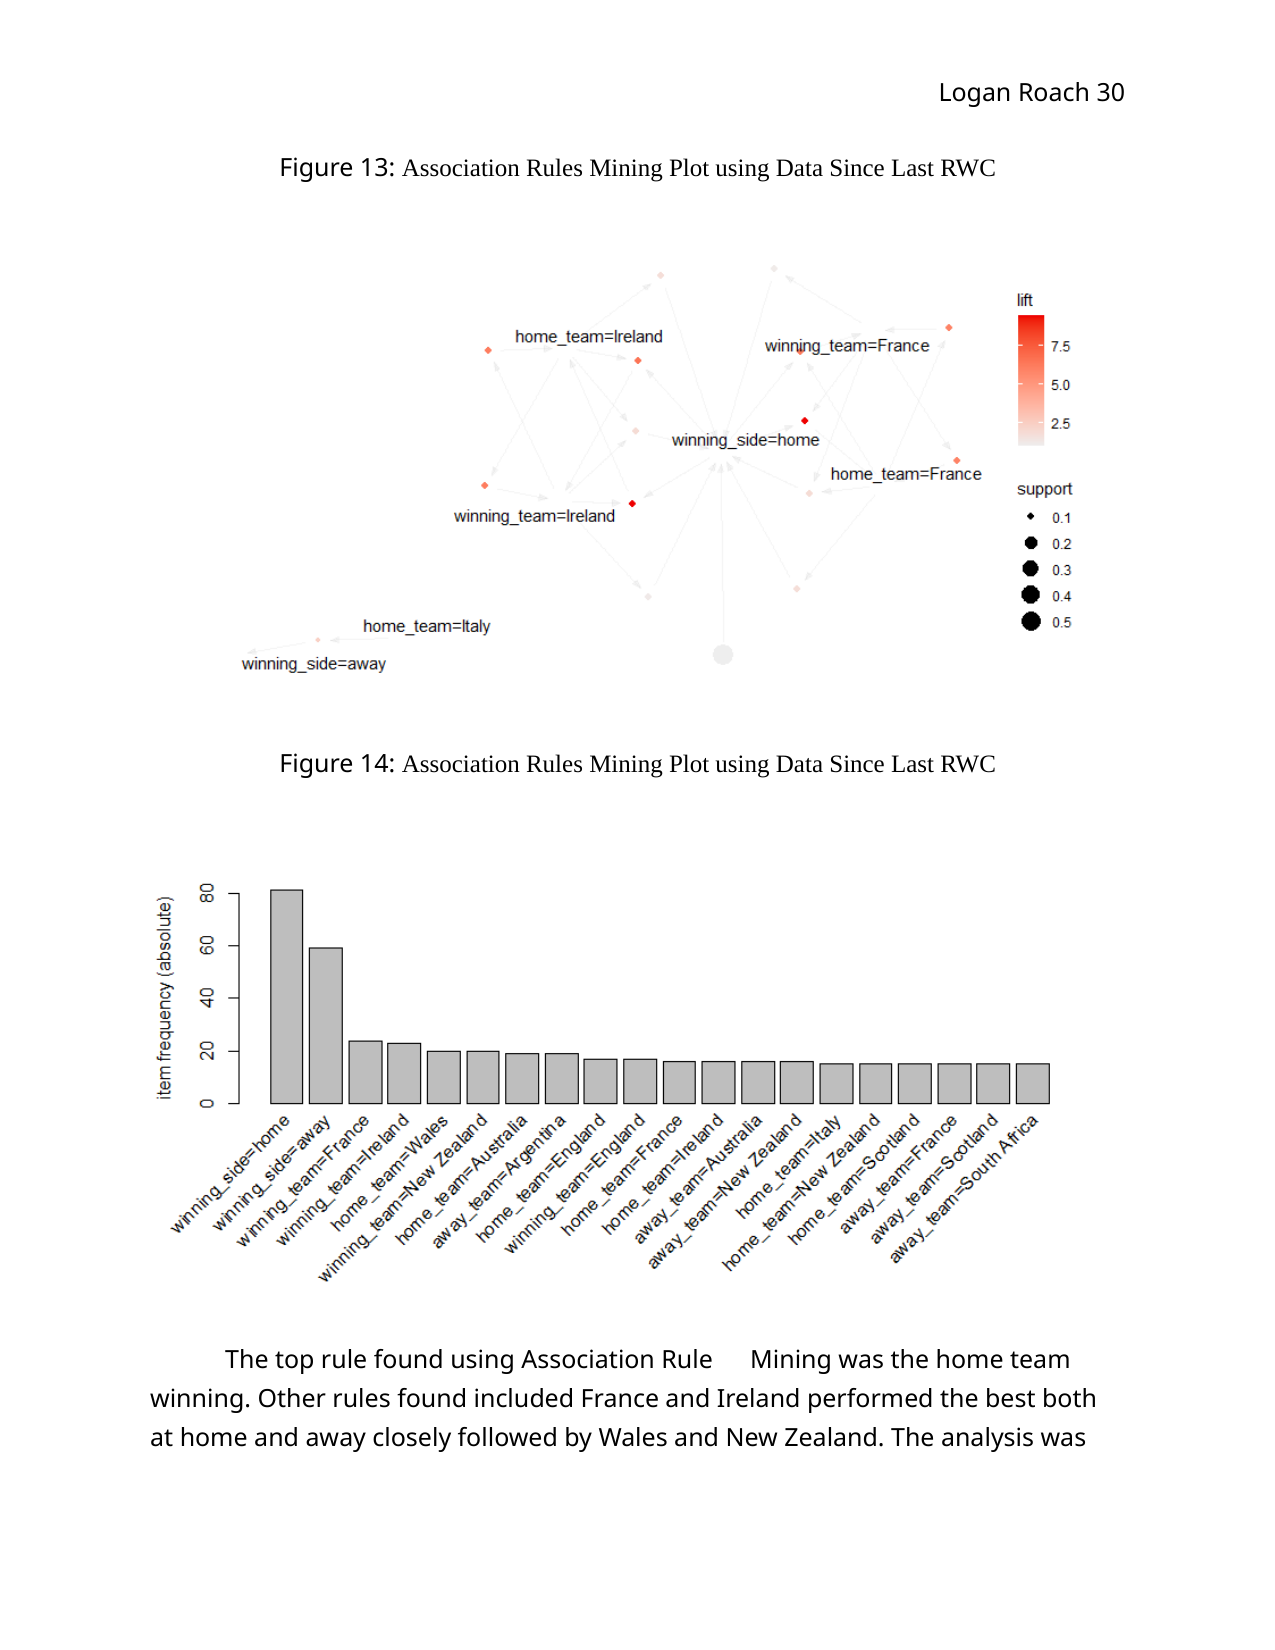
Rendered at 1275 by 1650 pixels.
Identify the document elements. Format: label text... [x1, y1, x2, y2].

picture [150, 205, 1125, 724]
text Figure 13: Association Rules Mining Plot using Data Since Last RWC [150, 150, 1125, 184]
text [150, 1341, 1125, 1454]
text Figure 14: Association Rules Mining Plot using Data Since Last RWC [150, 746, 1125, 780]
picture [150, 801, 1125, 1320]
